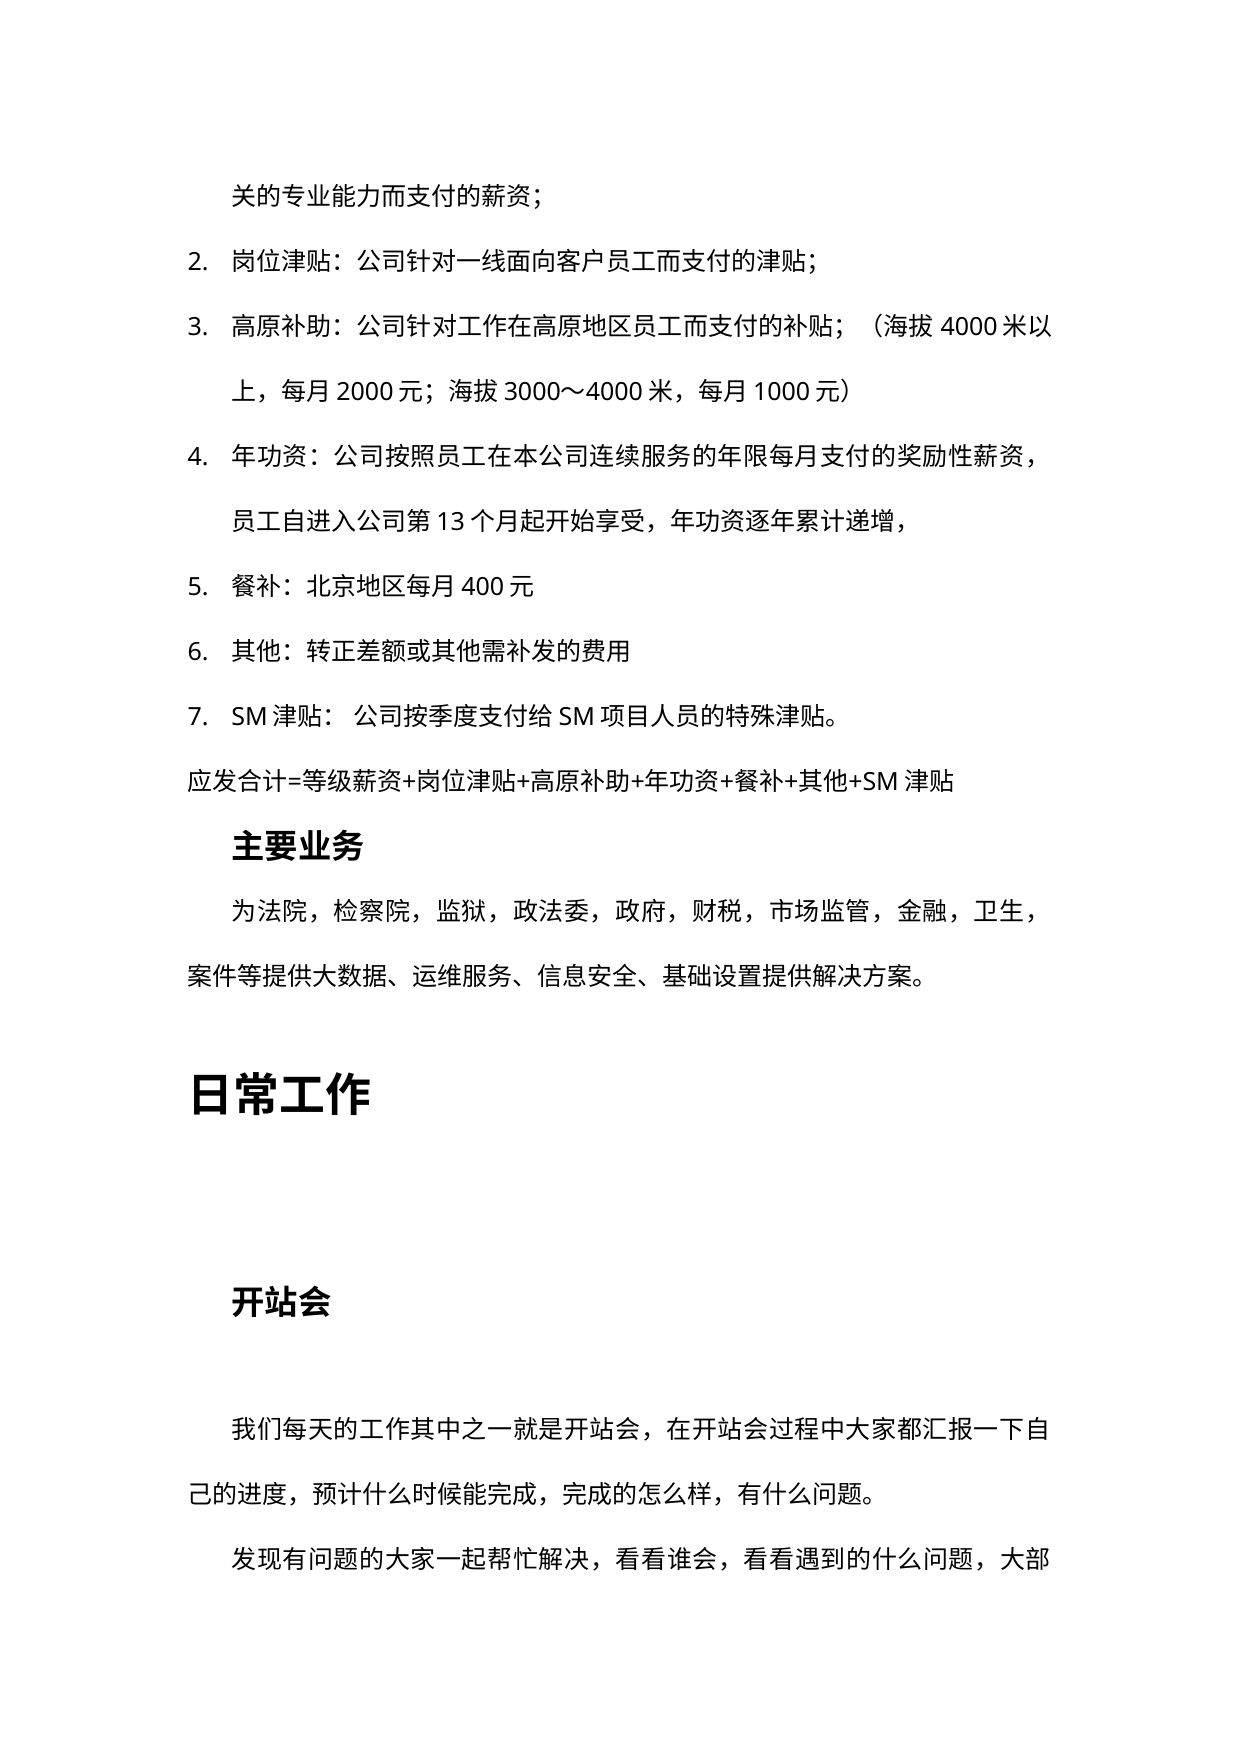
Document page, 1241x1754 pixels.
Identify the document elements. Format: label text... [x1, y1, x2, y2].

list 餐补：北京地区每月400元 [187, 552, 1053, 617]
subtitle 开站会 [187, 1268, 1053, 1333]
text 我们每天的工作其中之一就是开站会，在开站会过程中大家都汇报一下自己的进度，预计什么时候能完成，完成的怎么样，有什么问题。 [187, 1395, 1053, 1525]
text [187, 1525, 1053, 1590]
subtitle 日常工作 [187, 1042, 1053, 1140]
list 岗位津贴：公司针对一线面向客户员工而支付的津贴； [187, 227, 1053, 292]
list SM津贴： 公司按季度支付给SM项目人员的特殊津贴。 [187, 682, 1053, 747]
list 其他：转正差额或其他需补发的费用 [187, 617, 1053, 682]
list 高原补助：公司针对工作在高原地区员工而支付的补贴；（海拔4000米以上，每月2000元；海拔3000～4000米，每月1000元） [187, 292, 1053, 422]
text 为法院，检察院，监狱，政法委，政府，财税，市场监管，金融，卫生，案件等提供大数据、运维服务、信息安全、基础设置提供解决方案。 [187, 877, 1053, 1007]
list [187, 162, 1053, 227]
list 年功资：公司按照员工在本公司连续服务的年限每月支付的奖励性薪资，员工自进入公司第13个月起开始享受，年功资逐年累计递增， [187, 422, 1053, 552]
text 应发合计=等级薪资+岗位津贴+高原补助+年功资+餐补+其他+SM津贴 主要业务 [187, 747, 1053, 877]
